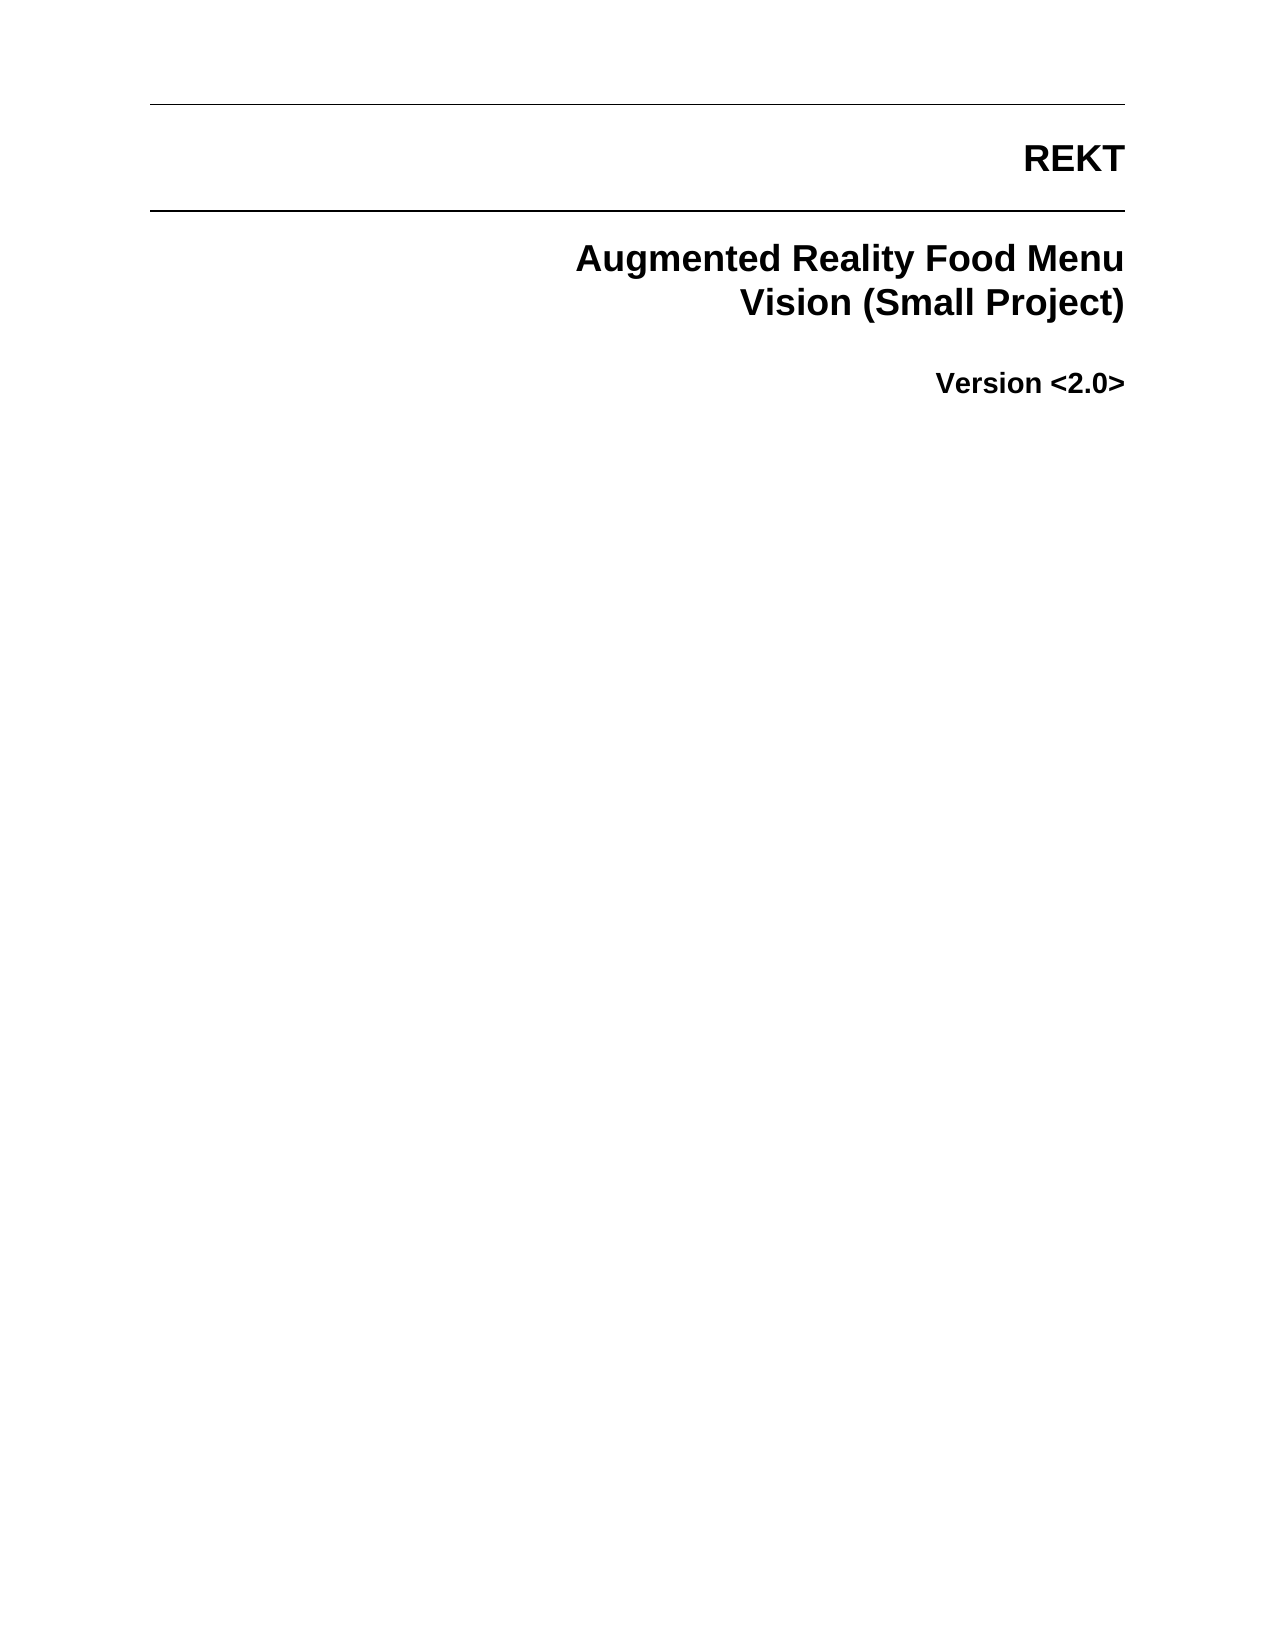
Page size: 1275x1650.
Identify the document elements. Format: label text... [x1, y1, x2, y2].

title Version <2.0> [150, 366, 1125, 399]
title Augmented Reality Food Menu [150, 237, 1125, 280]
